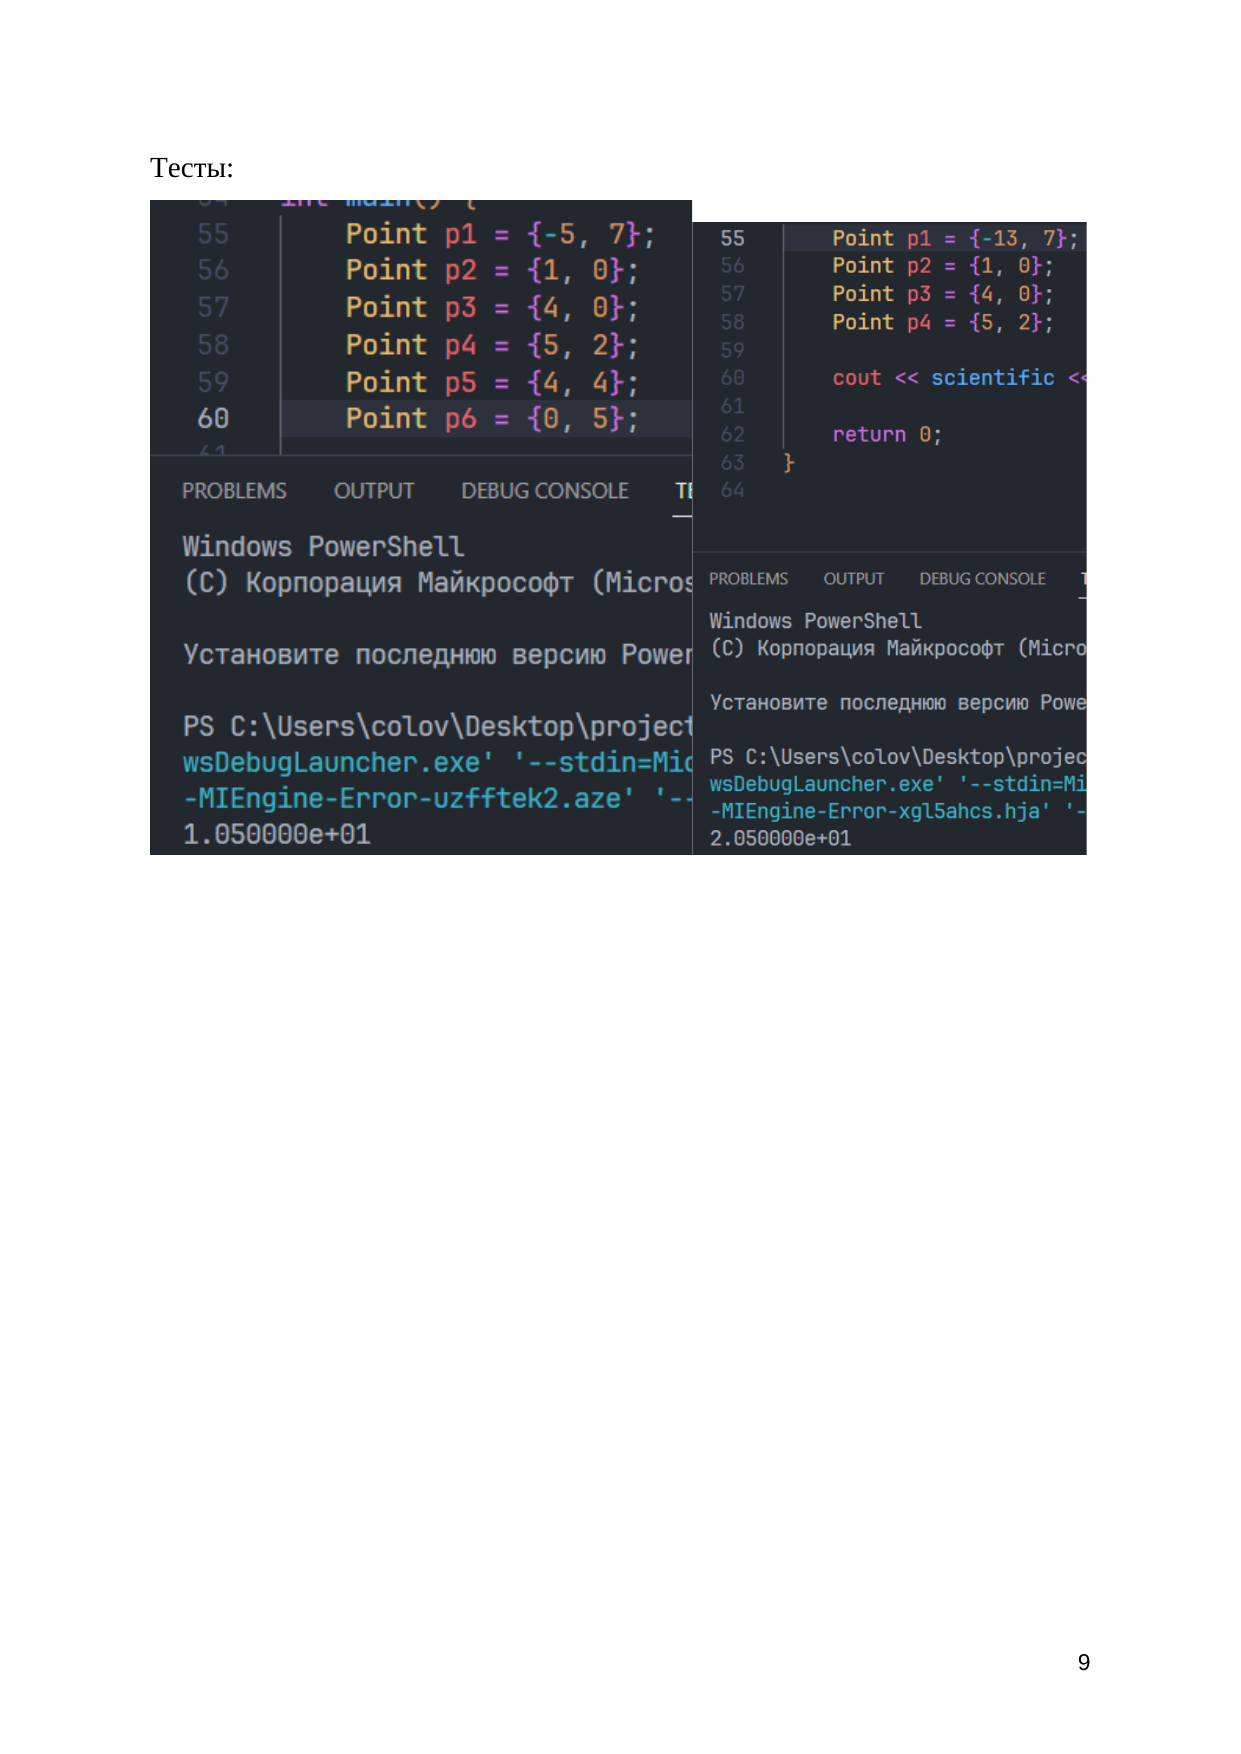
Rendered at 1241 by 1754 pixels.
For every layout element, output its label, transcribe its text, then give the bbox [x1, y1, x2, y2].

text Тесты: [150, 150, 1090, 183]
picture [150, 200, 1087, 855]
